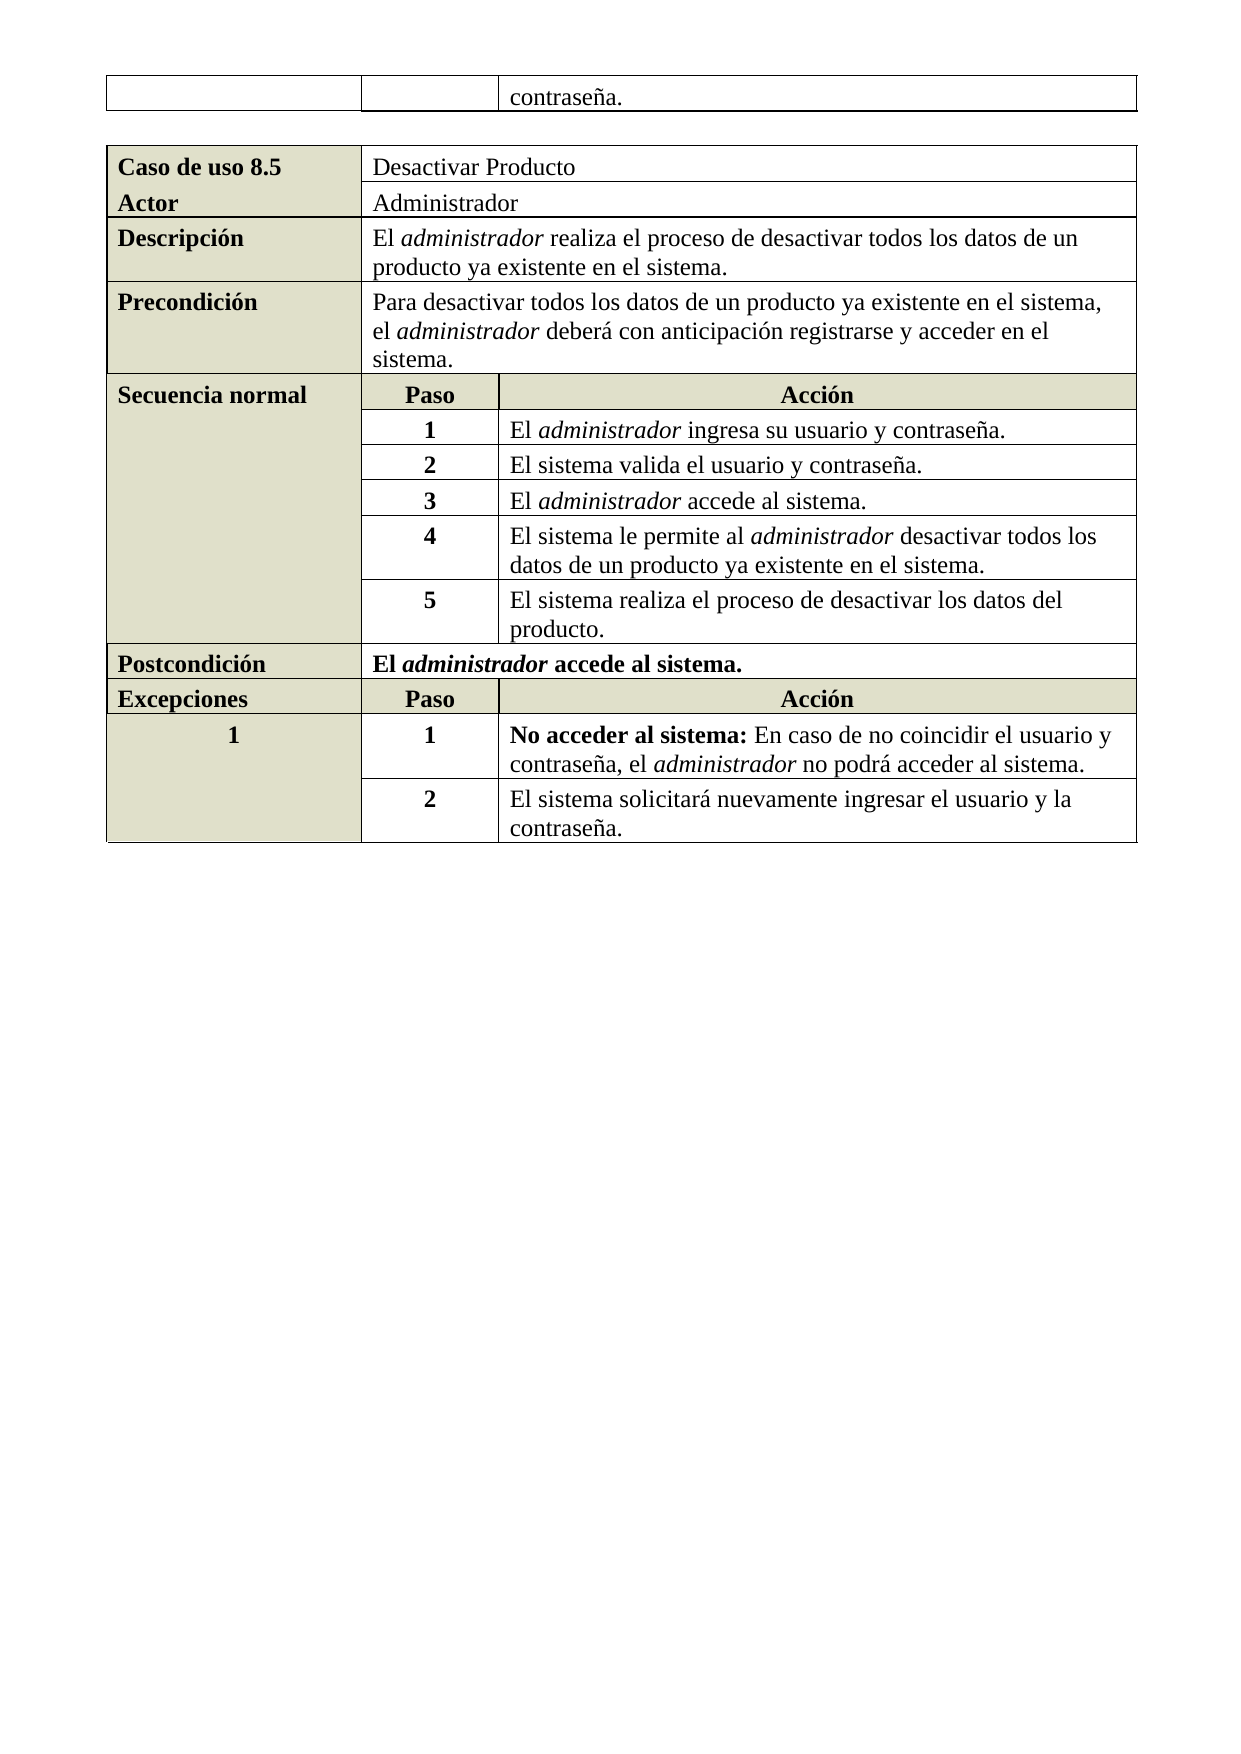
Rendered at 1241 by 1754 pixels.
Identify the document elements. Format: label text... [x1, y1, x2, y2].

table_cell Para desactivar todos los datos de un producto ya existente en el sistema, el administrador deberá con anticipación registrarse y acceder en el sistema. [362, 282, 1136, 373]
table_cell Postcondición [108, 644, 361, 678]
table_cell El administrador ingresa su usuario y contraseña. [499, 410, 1136, 444]
table_cell El sistema realiza el proceso de desactivar los datos del producto. [499, 580, 1136, 643]
table_cell Acción [500, 679, 1136, 713]
table_cell Precondición [108, 282, 361, 373]
table_cell El administrador accede al sistema. [499, 480, 1136, 514]
table_cell 2 [362, 445, 498, 479]
table_cell Administrador [362, 182, 1136, 216]
table_cell 5 [362, 580, 498, 643]
table_header Caso de uso 8.5 [108, 146, 361, 181]
table_cell Excepciones [108, 679, 361, 713]
table_cell El sistema solicitará nuevamente ingresar el usuario y la contraseña. [499, 779, 1136, 841]
table_cell El sistema solicitará nuevamente ingresar el usuario y la contraseña. [499, 76, 1136, 110]
table_cell No acceder al sistema: En caso de no coincidir el usuario y contraseña, el administrador no podrá acceder al sistema. [499, 714, 1136, 777]
table_cell Paso [362, 374, 498, 409]
table_cell 1 [362, 714, 498, 777]
table_cell Acción [500, 374, 1136, 409]
table_cell El administrador accede al sistema. [362, 644, 1136, 678]
table_header Desactivar Producto [362, 146, 1136, 181]
table_cell El sistema le permite al administrador desactivar todos los datos de un producto ya existente en el sistema. [499, 516, 1136, 579]
table_cell Paso [362, 679, 498, 713]
table_cell Descripción [108, 218, 361, 281]
table_cell Secuencia normal [107, 374, 361, 643]
table_cell Actor [108, 182, 361, 216]
table_cell 4 [362, 516, 498, 579]
table_cell 1 [362, 410, 498, 444]
table_cell El administrador realiza el proceso de desactivar todos los datos de un producto ya existente en el sistema. [362, 218, 1136, 281]
table_cell 2 [362, 779, 498, 841]
table_cell 3 [362, 480, 498, 514]
table_cell El sistema valida el usuario y contraseña. [499, 445, 1136, 479]
table_cell 2 [362, 76, 498, 110]
table_cell 1 [107, 714, 361, 841]
